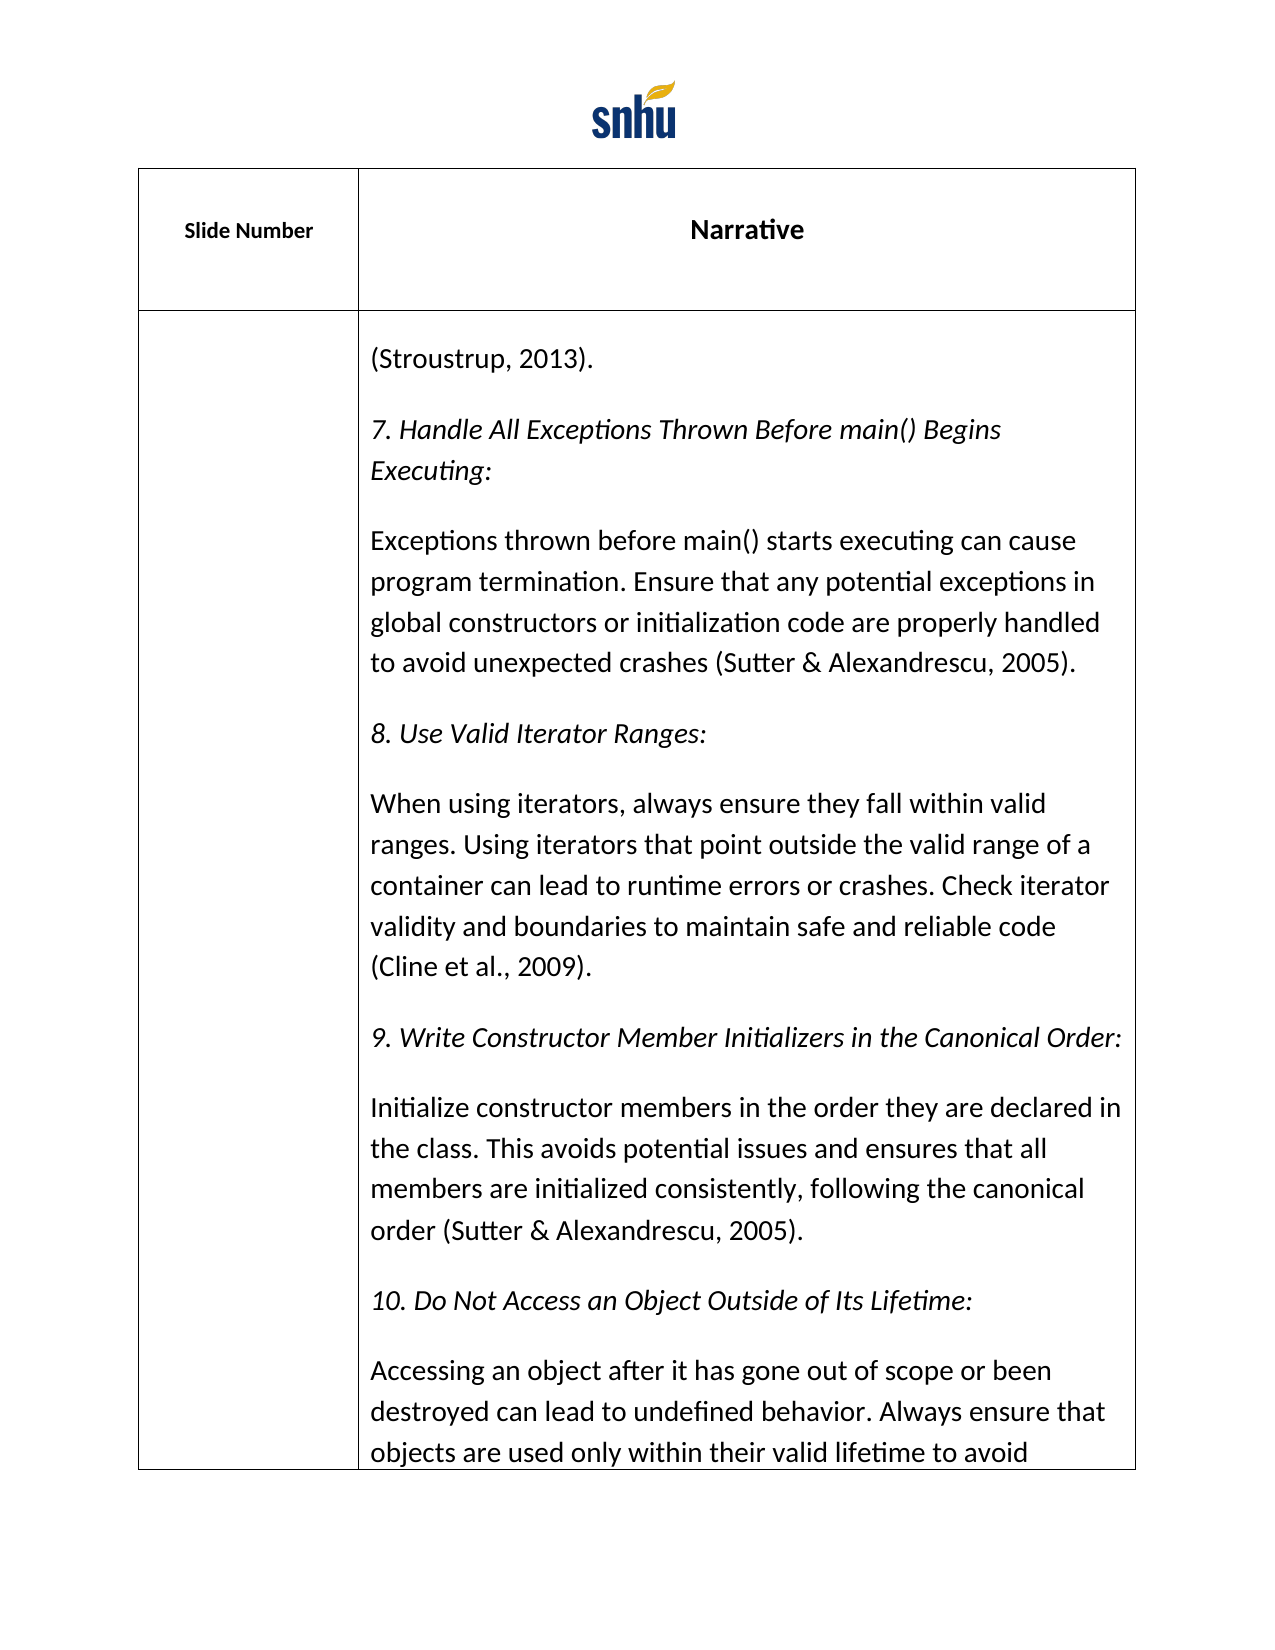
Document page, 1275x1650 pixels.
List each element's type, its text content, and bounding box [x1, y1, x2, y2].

table_cell 5 [139, 311, 358, 1469]
table_header Slide Number [139, 169, 358, 310]
picture [573, 75, 702, 147]
table_header Narrative [359, 169, 1135, 310]
